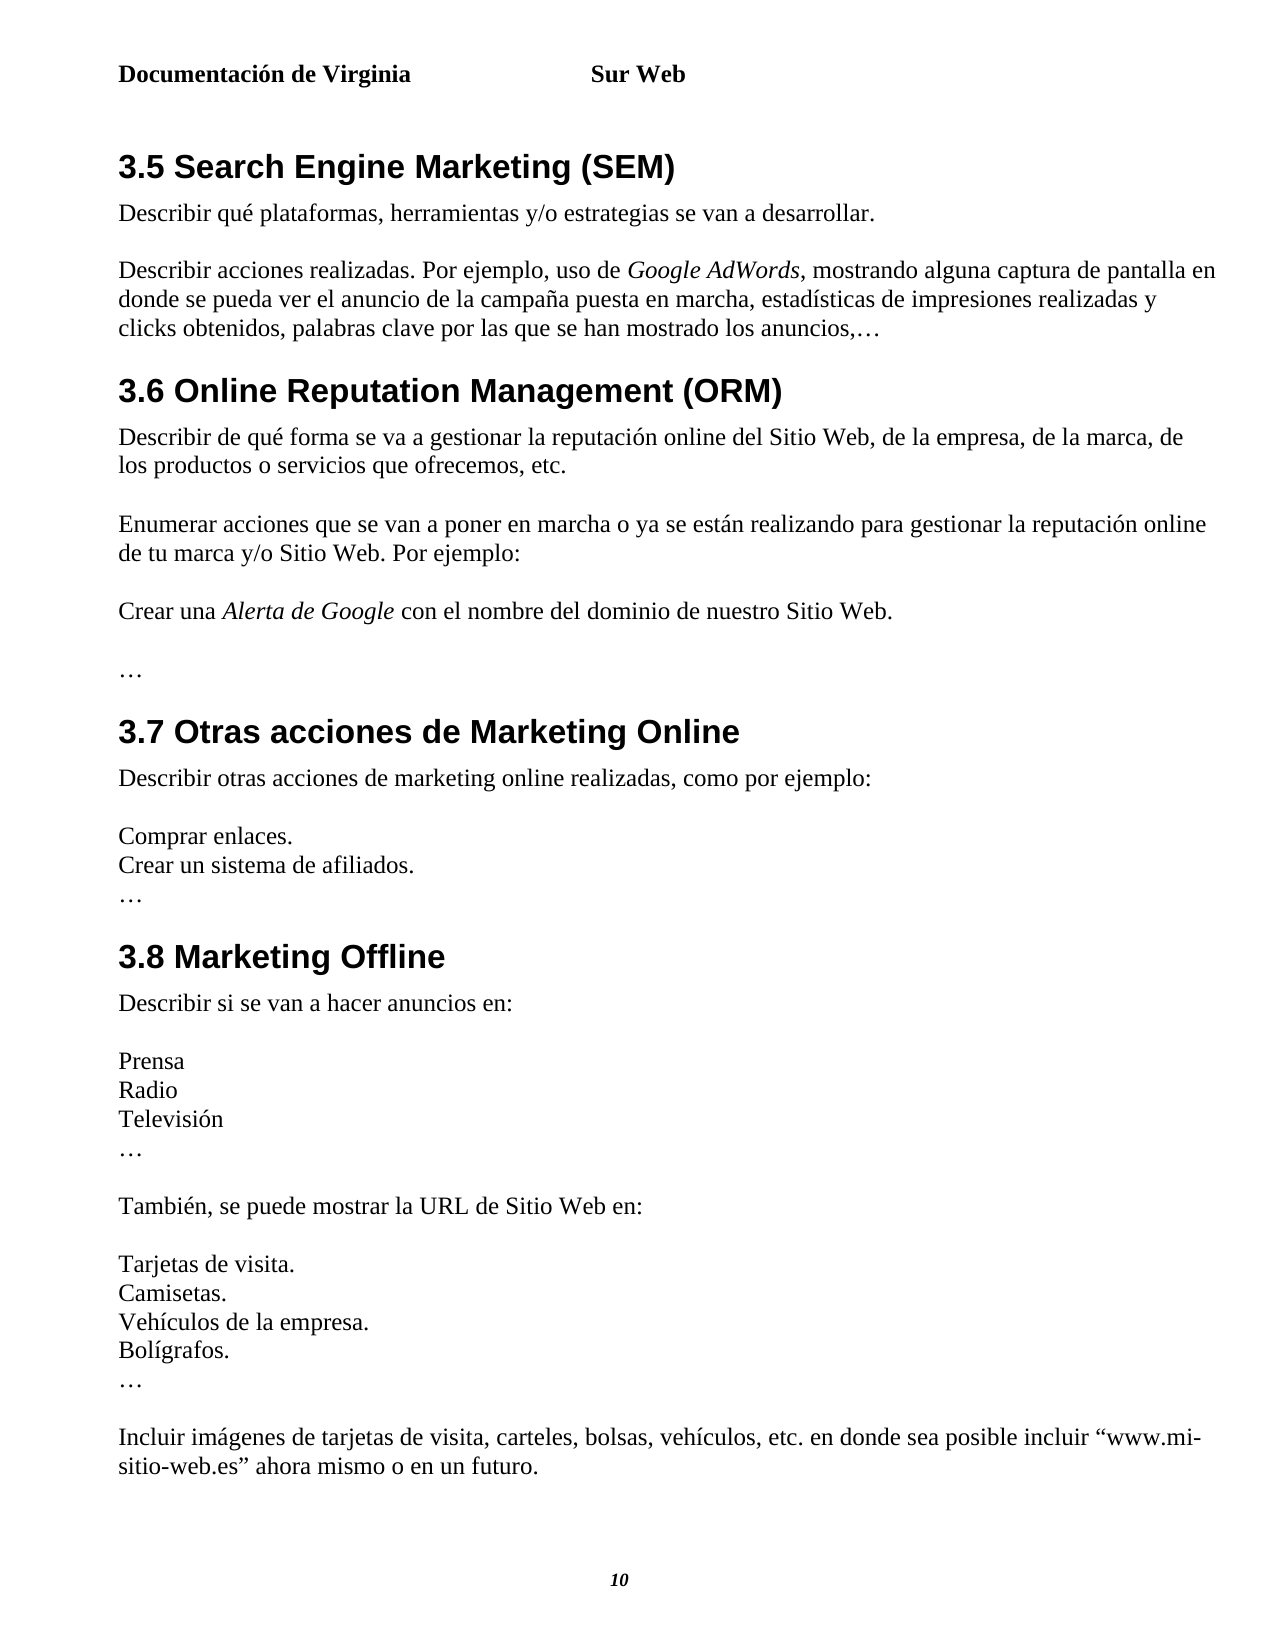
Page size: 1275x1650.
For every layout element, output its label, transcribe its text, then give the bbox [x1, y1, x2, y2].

text Crear una Alerta de Google con el nombre del dominio de nuestro Sitio Web. [118, 596, 1216, 624]
subtitle 3.8 Marketing Offline [118, 937, 1216, 976]
text Enumerar acciones que se van a poner en marcha o ya se están realizando para gestionar la reputación online de tu marca y/o Sitio Web. Por ejemplo: [118, 509, 1216, 566]
text Tarjetas de visita. Camisetas. Vehículos de la empresa. Bolígrafos. … [118, 1249, 1216, 1393]
subtitle 3.7 Otras acciones de Marketing Online [118, 712, 1216, 751]
text También, se puede mostrar la URL de Sitio Web en: [118, 1191, 1216, 1219]
text Prensa Radio Televisión … [118, 1046, 1216, 1161]
text … [118, 654, 1216, 683]
text Describir de qué forma se va a gestionar la reputación online del Sitio Web, de la empresa, de la marca, de los productos o servicios que ofrecemos, etc. [118, 422, 1216, 479]
text Incluir imágenes de tarjetas de visita, carteles, bolsas, vehículos, etc. en donde sea posible incluir “www.mi-sitio-web.es” ahora mismo o en un futuro. [118, 1422, 1216, 1508]
subtitle 3.5 Search Engine Marketing (SEM) [118, 147, 1216, 185]
text Describir qué plataformas, herramientas y/o estrategias se van a desarrollar. Describir acciones realizadas. Por ejemplo, uso de Google AdWords, mostrando alguna captura de pantalla en donde se pueda ver el anuncio de la campaña puesta en marcha, estadísticas de impresiones realizadas y clicks obtenidos, palabras clave por las que se han mostrado los anuncios,… [118, 198, 1216, 341]
text Describir si se van a hacer anuncios en: [118, 988, 1216, 1017]
text Describir otras acciones de marketing online realizadas, como por ejemplo: [118, 763, 1216, 792]
subtitle 3.6 Online Reputation Management (ORM) [118, 371, 1216, 409]
text Comprar enlaces. Crear un sistema de afiliados. … [118, 821, 1216, 908]
